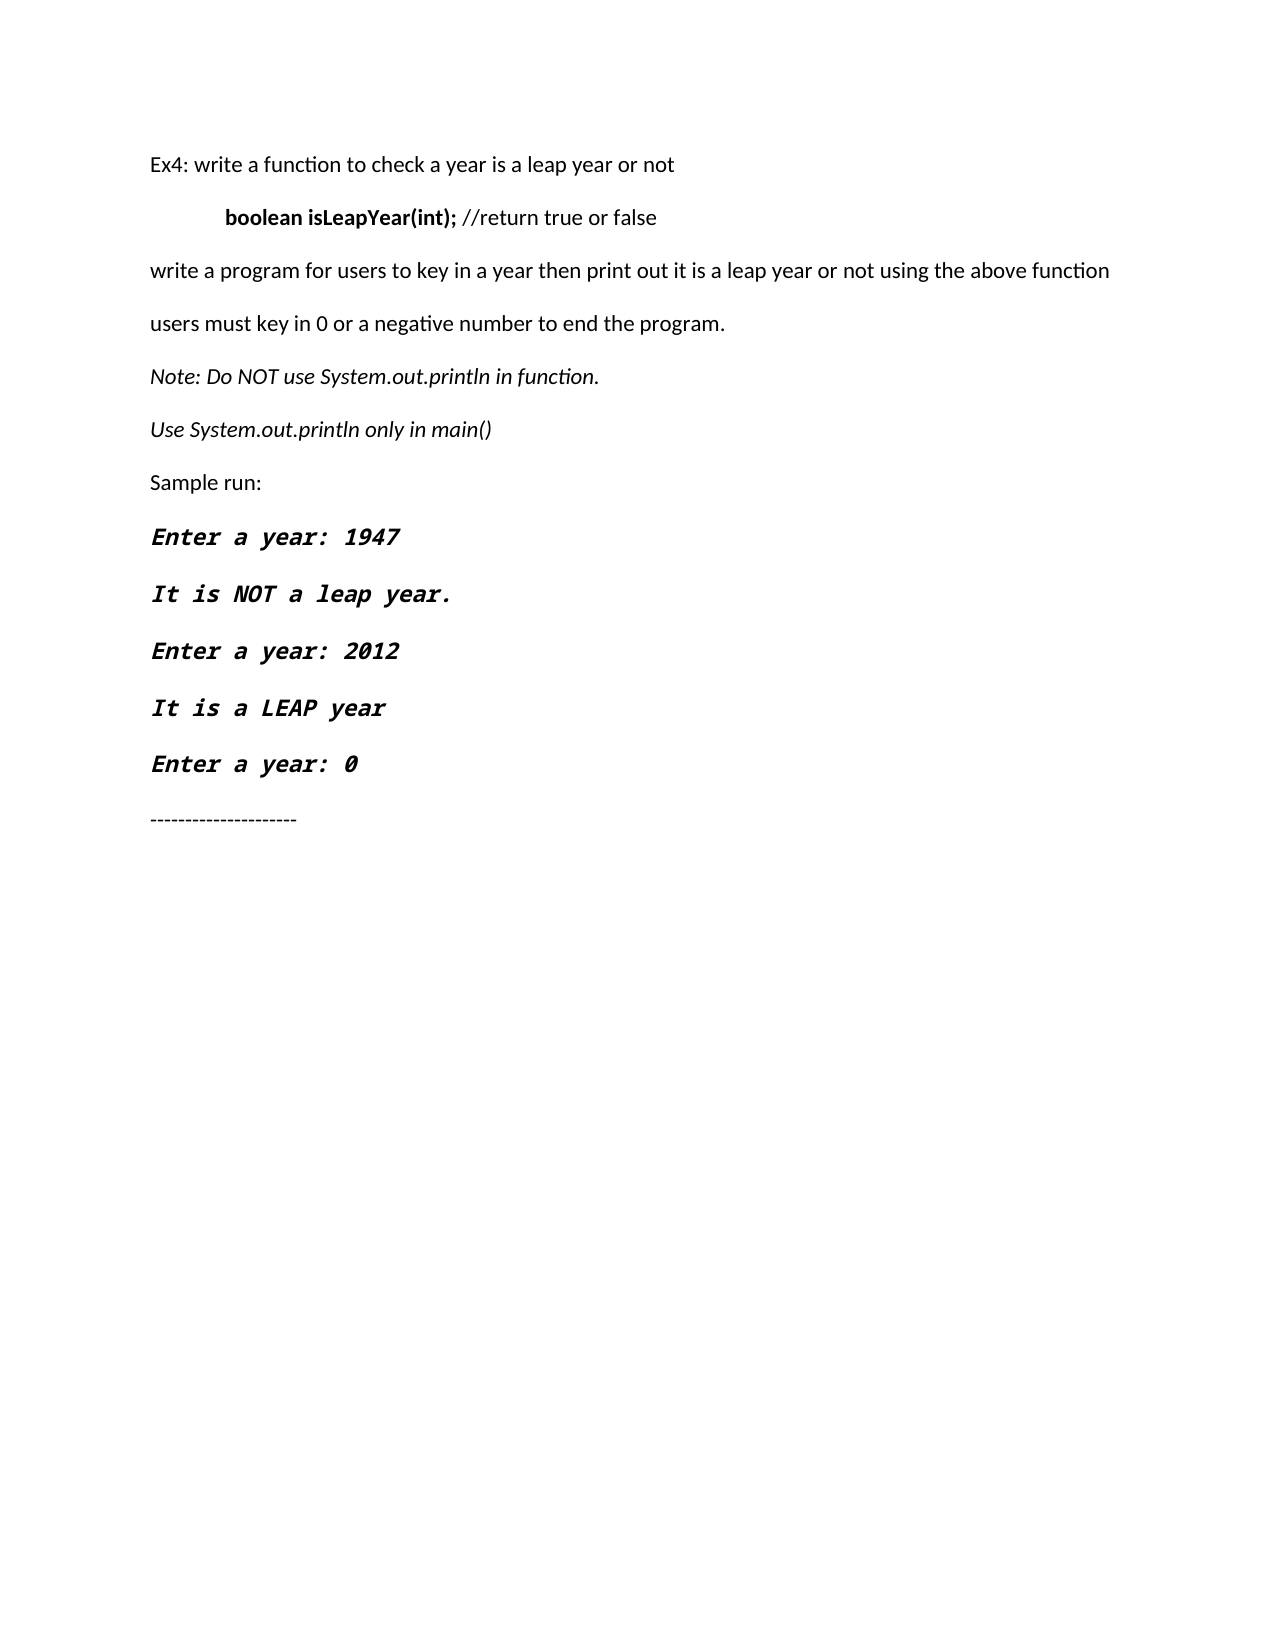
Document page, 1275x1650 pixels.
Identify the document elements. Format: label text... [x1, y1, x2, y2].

text It is NOT a leap year. [150, 578, 1125, 609]
text Enter a year: 0 [150, 748, 1125, 779]
text Note: Do NOT use System.out.println in function. [150, 362, 1125, 390]
text users must key in 0 or a negative number to end the program. [150, 309, 1125, 337]
text Sample run: [150, 468, 1125, 496]
text --------------------- [150, 805, 1125, 833]
text Enter a year: 2012 [150, 635, 1125, 666]
text Use System.out.println only in main() [150, 415, 1125, 443]
text boolean isLeapYear(int); //return true or false [150, 203, 1125, 231]
text It is a LEAP year [150, 691, 1125, 723]
text Ex4: write a function to check a year is a leap year or not [150, 150, 1125, 178]
text write a program for users to key in a year then print out it is a leap year or not using the above function [150, 256, 1125, 284]
text Enter a year: 1947 [150, 521, 1125, 552]
